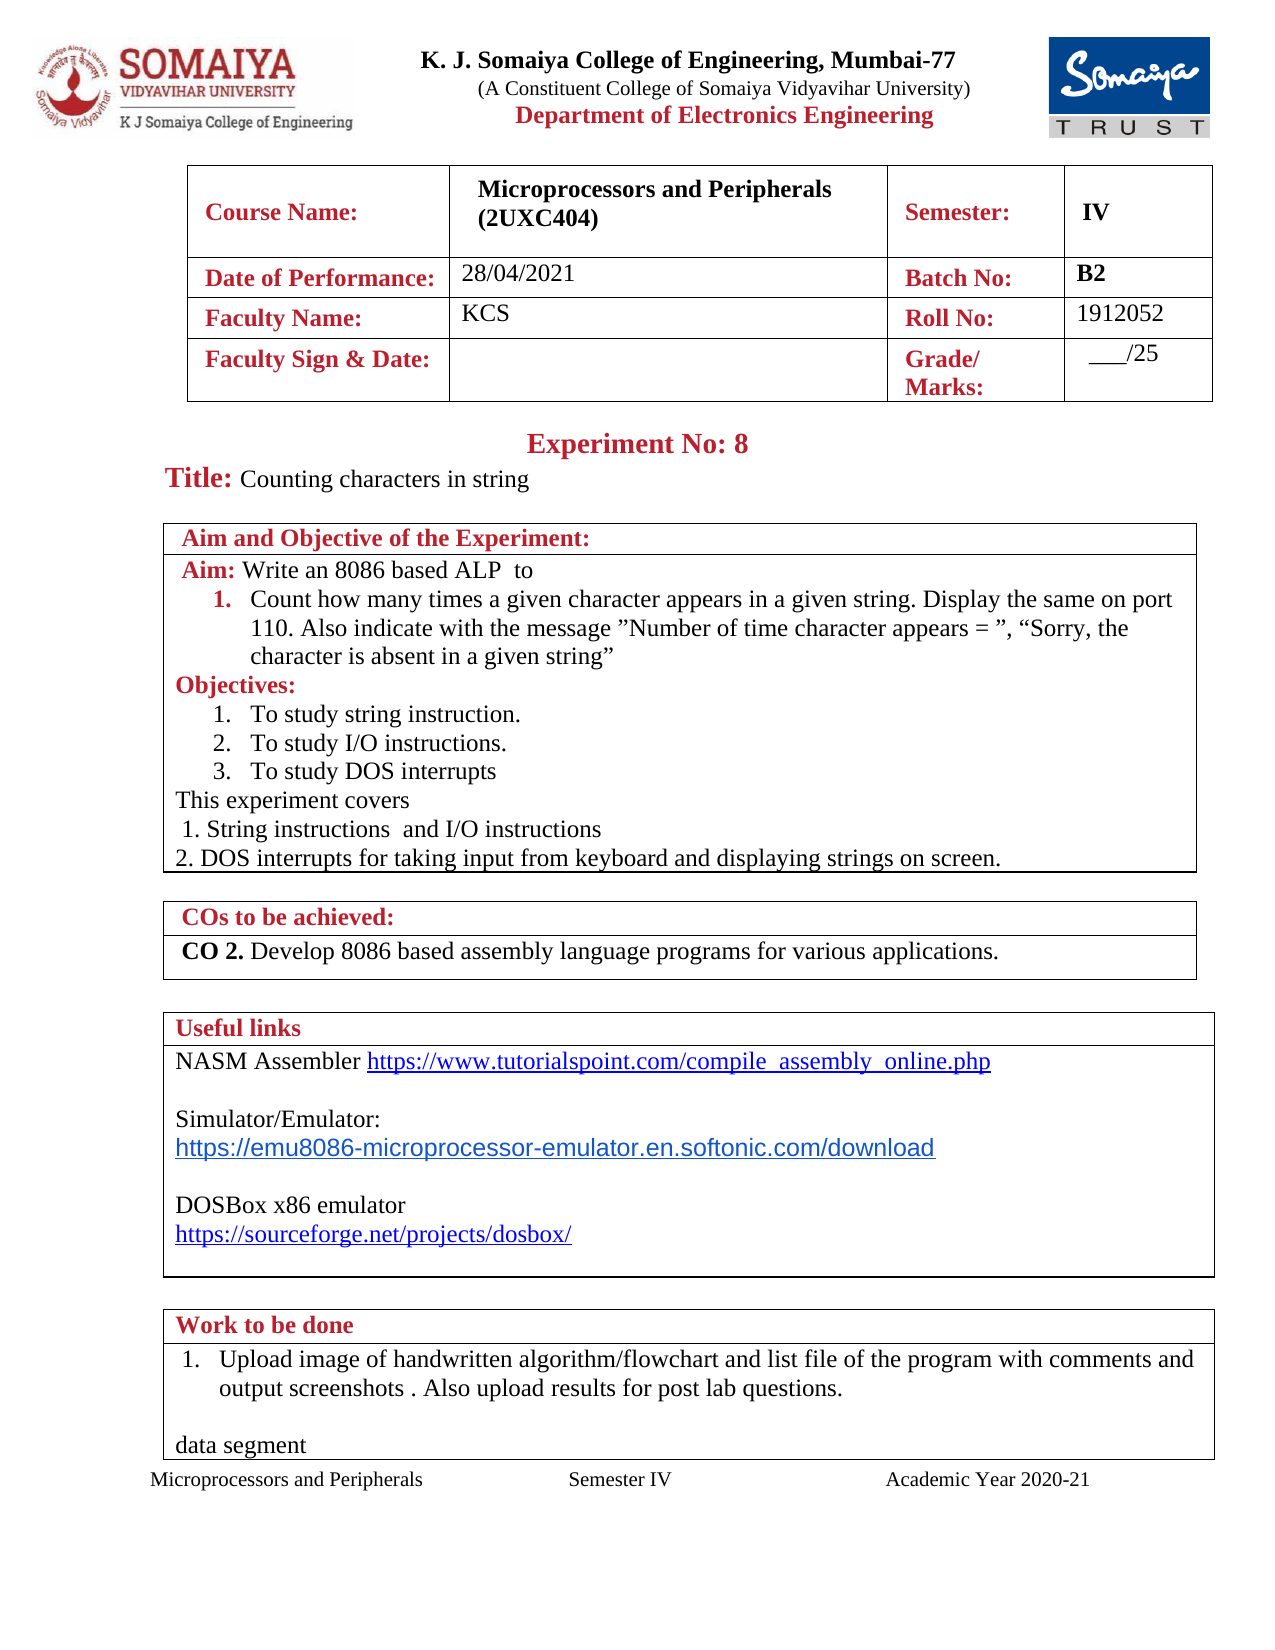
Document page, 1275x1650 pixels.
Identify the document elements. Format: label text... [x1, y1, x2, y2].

table_header Semester: [888, 166, 1064, 257]
table_header Useful links [164, 1013, 1214, 1045]
text Title: Counting characters in string [150, 460, 1125, 493]
table_header Course Name: [188, 166, 449, 257]
table_cell KCS [450, 298, 887, 337]
table_header Microprocessors and Peripherals (2UXC404) [450, 166, 887, 257]
table_cell Faculty Name: [188, 298, 449, 337]
table_header IV [1065, 166, 1212, 257]
table_header COs to be achieved: [164, 902, 1196, 935]
table_cell B2 [1065, 258, 1212, 297]
table_cell 28/04/2021 [450, 258, 887, 297]
table_cell Faculty Sign & Date: [188, 339, 449, 401]
table_cell Grade/Marks: [888, 339, 1064, 401]
picture [31, 37, 356, 138]
table_cell Batch No: [888, 258, 1064, 297]
picture [1048, 37, 1210, 138]
table_cell ___/25 [1065, 339, 1212, 401]
table_header Work to be done [164, 1310, 1214, 1343]
table_header Aim and Objective of the Experiment: [164, 524, 1196, 554]
table_cell 1912052 [1065, 298, 1212, 337]
table_cell [450, 339, 887, 401]
table_cell Date of Performance: [188, 258, 449, 297]
table_cell CO 2. Develop 8086 based assembly language programs for various applications. [164, 936, 1196, 979]
table_cell NASM Assembler https://www.tutorialspoint.com/compile_assembly_online.php Simulator/Emulator: https://emu8086-microprocessor-emulator.en.softonic.com/download DOSBox x86 emulator https://sourceforge.net/projects/dosbox/ [164, 1046, 1214, 1276]
table_cell Aim: Write an 8086 based ALP to Count how many times a given character appears in a given string. Display the same on port 110. Also indicate with the message ”Number of time character appears = ”, “Sorry, the character is absent in a given string” Objectives: To study string instruction. To study I/O instructions. To study DOS interrupts This experiment covers 1. String instructions and I/O instructions 2. DOS interrupts for taking input from keyboard and displaying strings on screen. [164, 555, 1196, 871]
table_cell Roll No: [888, 298, 1064, 337]
text Experiment No: 8 [150, 426, 1125, 460]
